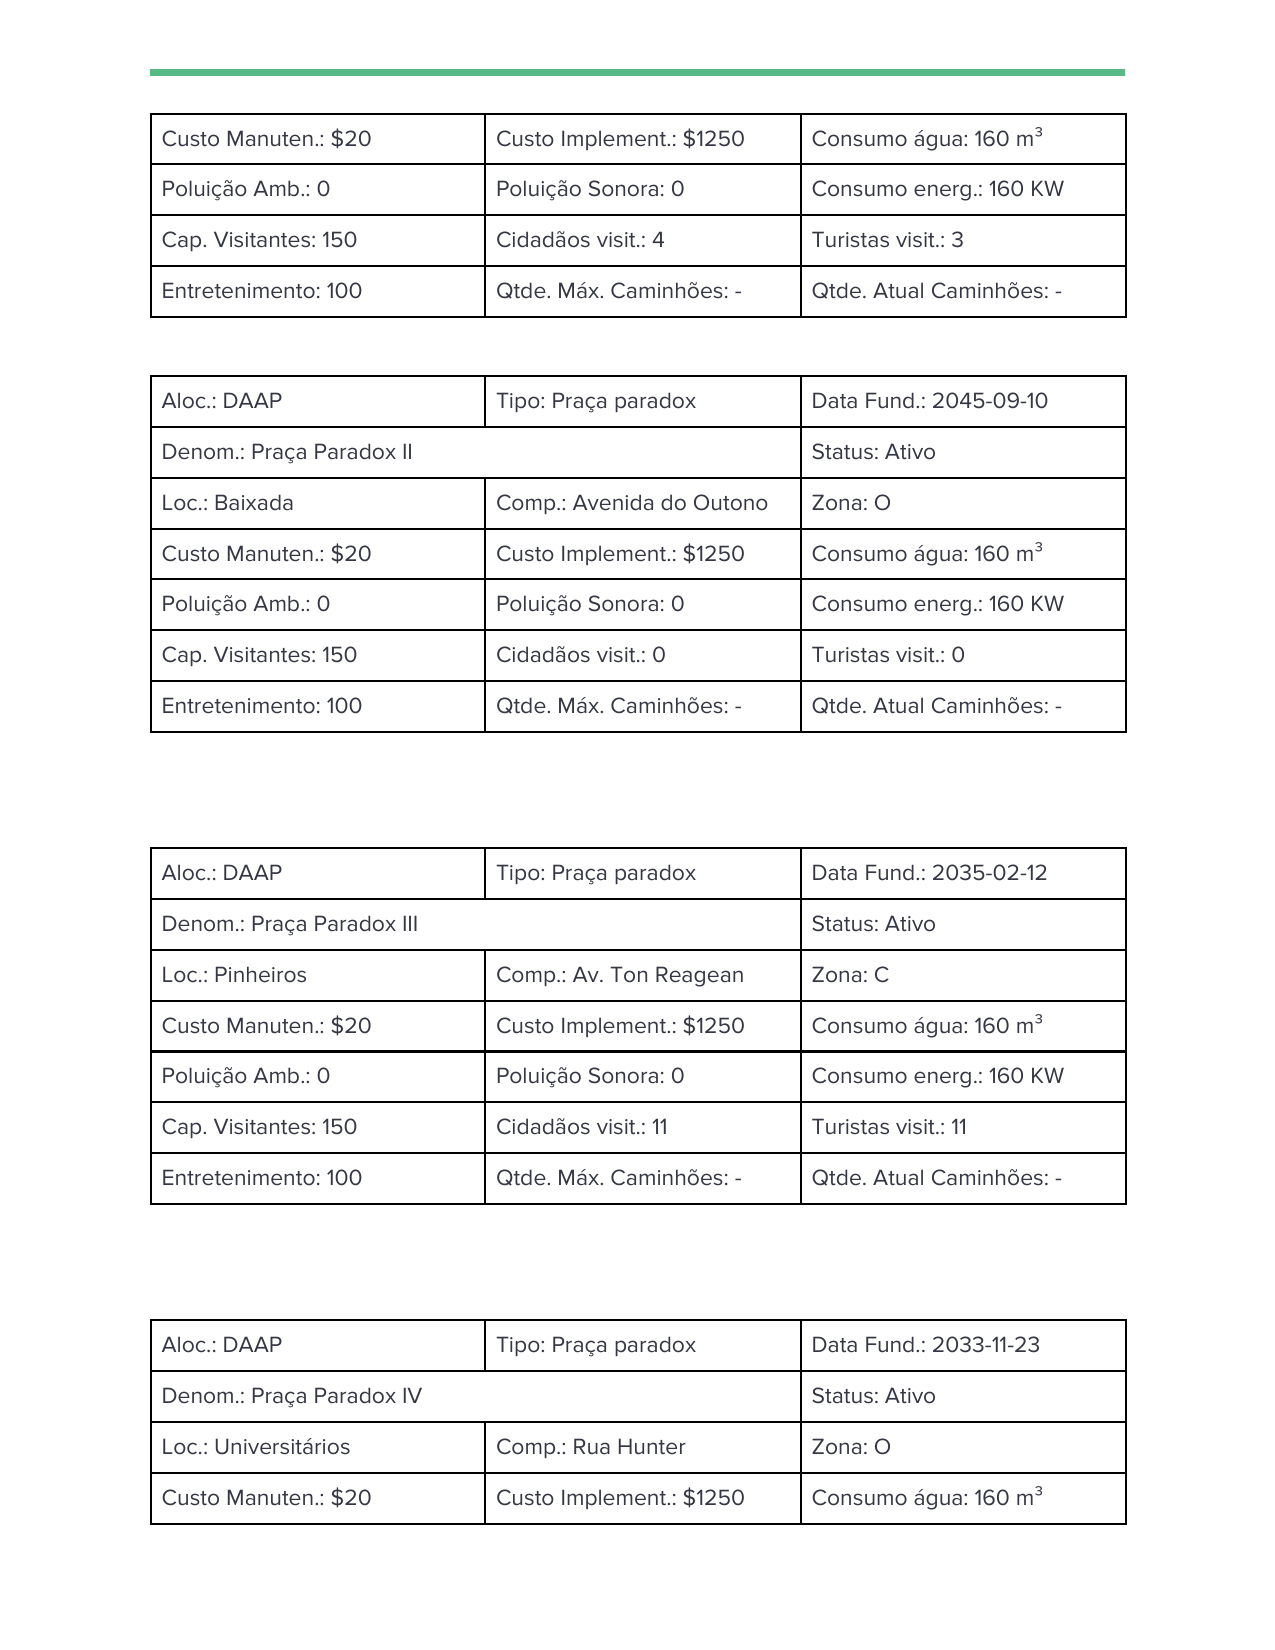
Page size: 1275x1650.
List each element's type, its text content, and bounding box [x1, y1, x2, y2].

table_header Data Fund.: 2045-09-10 [802, 377, 1125, 426]
table_cell Custo Implement.: $1250 [486, 530, 800, 578]
table_header Aloc.: DAAP [152, 377, 484, 426]
table_cell Cap. Visitantes: 150 [152, 216, 484, 265]
table_cell Comp.: Rua Hunter [486, 1423, 800, 1472]
table_cell Qtde. Atual Caminhões: - [802, 267, 1125, 316]
table_cell Custo Manuten.: $20 [152, 1474, 484, 1522]
table_cell Entretenimento: 100 [152, 267, 484, 316]
table_cell Denom.: Praça Paradox III [152, 900, 800, 949]
table_header Aloc.: DAAP [152, 849, 484, 898]
table_cell Cidadãos visit.: 0 [486, 631, 800, 680]
table_cell Consumo energ.: 160 KW [802, 1053, 1125, 1101]
table_cell Turistas visit.: 11 [802, 1103, 1125, 1152]
table_header Aloc.: DAAP [152, 1321, 484, 1370]
table_cell Qtde. Máx. Caminhões: - [486, 267, 800, 316]
table_cell Consumo água: 160 m³ [802, 1474, 1125, 1522]
table_cell Loc.: Pinheiros [152, 951, 484, 999]
table_cell Cap. Visitantes: 150 [152, 1103, 484, 1152]
table_cell Cidadãos visit.: 11 [486, 1103, 800, 1152]
table_cell Loc.: Baixada [152, 479, 484, 527]
table_cell Poluição Amb.: 0 [152, 580, 484, 629]
table_cell Cidadãos visit.: 4 [486, 216, 800, 265]
table_cell Custo Manuten.: $20 [152, 1002, 484, 1050]
table_cell Loc.: Universitários [152, 1423, 484, 1472]
table_cell Denom.: Praça Paradox IV [152, 1372, 800, 1421]
table_cell Poluição Amb.: 0 [152, 165, 484, 214]
table_cell Poluição Amb.: 0 [152, 1053, 484, 1101]
table_cell Status: Ativo [802, 900, 1125, 949]
table_cell Qtde. Máx. Caminhões: - [486, 682, 800, 731]
table_cell Poluição Sonora: 0 [486, 165, 800, 214]
table_cell Custo Manuten.: $20 [152, 115, 484, 163]
table_cell Zona: O [802, 479, 1125, 527]
table_cell Custo Implement.: $1250 [486, 1474, 800, 1522]
table_cell Entretenimento: 100 [152, 1154, 484, 1203]
table_cell Zona: C [802, 951, 1125, 999]
table_cell Comp.: Av. Ton Reagean [486, 951, 800, 999]
table_header Tipo: Praça paradox [486, 377, 800, 426]
table_cell Poluição Sonora: 0 [486, 1053, 800, 1101]
table_cell Custo Implement.: $1250 [486, 115, 800, 163]
table_cell Cap. Visitantes: 150 [152, 631, 484, 680]
table_cell Turistas visit.: 3 [802, 216, 1125, 265]
table_cell Zona: O [802, 1423, 1125, 1472]
table_cell Qtde. Atual Caminhões: - [802, 682, 1125, 731]
table_header Tipo: Praça paradox [486, 849, 800, 898]
picture [150, 69, 1125, 76]
table_cell Qtde. Máx. Caminhões: - [486, 1154, 800, 1203]
table_cell Status: Ativo [802, 428, 1125, 477]
table_header Data Fund.: 2033-11-23 [802, 1321, 1125, 1370]
table_cell Comp.: Avenida do Outono [486, 479, 800, 527]
table_cell Poluição Sonora: 0 [486, 580, 800, 629]
table_cell Denom.: Praça Paradox II [152, 428, 800, 477]
table_cell Custo Implement.: $1250 [486, 1002, 800, 1050]
table_cell Entretenimento: 100 [152, 682, 484, 731]
table_cell Status: Ativo [802, 1372, 1125, 1421]
table_cell Qtde. Atual Caminhões: - [802, 1154, 1125, 1203]
table_cell Turistas visit.: 0 [802, 631, 1125, 680]
table_cell Consumo água: 160 m³ [802, 530, 1125, 578]
table_cell Consumo água: 160 m³ [802, 1002, 1125, 1050]
table_cell Consumo energ.: 160 KW [802, 580, 1125, 629]
table_header Tipo: Praça paradox [486, 1321, 800, 1370]
table_header Data Fund.: 2035-02-12 [802, 849, 1125, 898]
table_cell Custo Manuten.: $20 [152, 530, 484, 578]
table_cell Consumo energ.: 160 KW [802, 165, 1125, 214]
table_cell Consumo água: 160 m³ [802, 115, 1125, 163]
